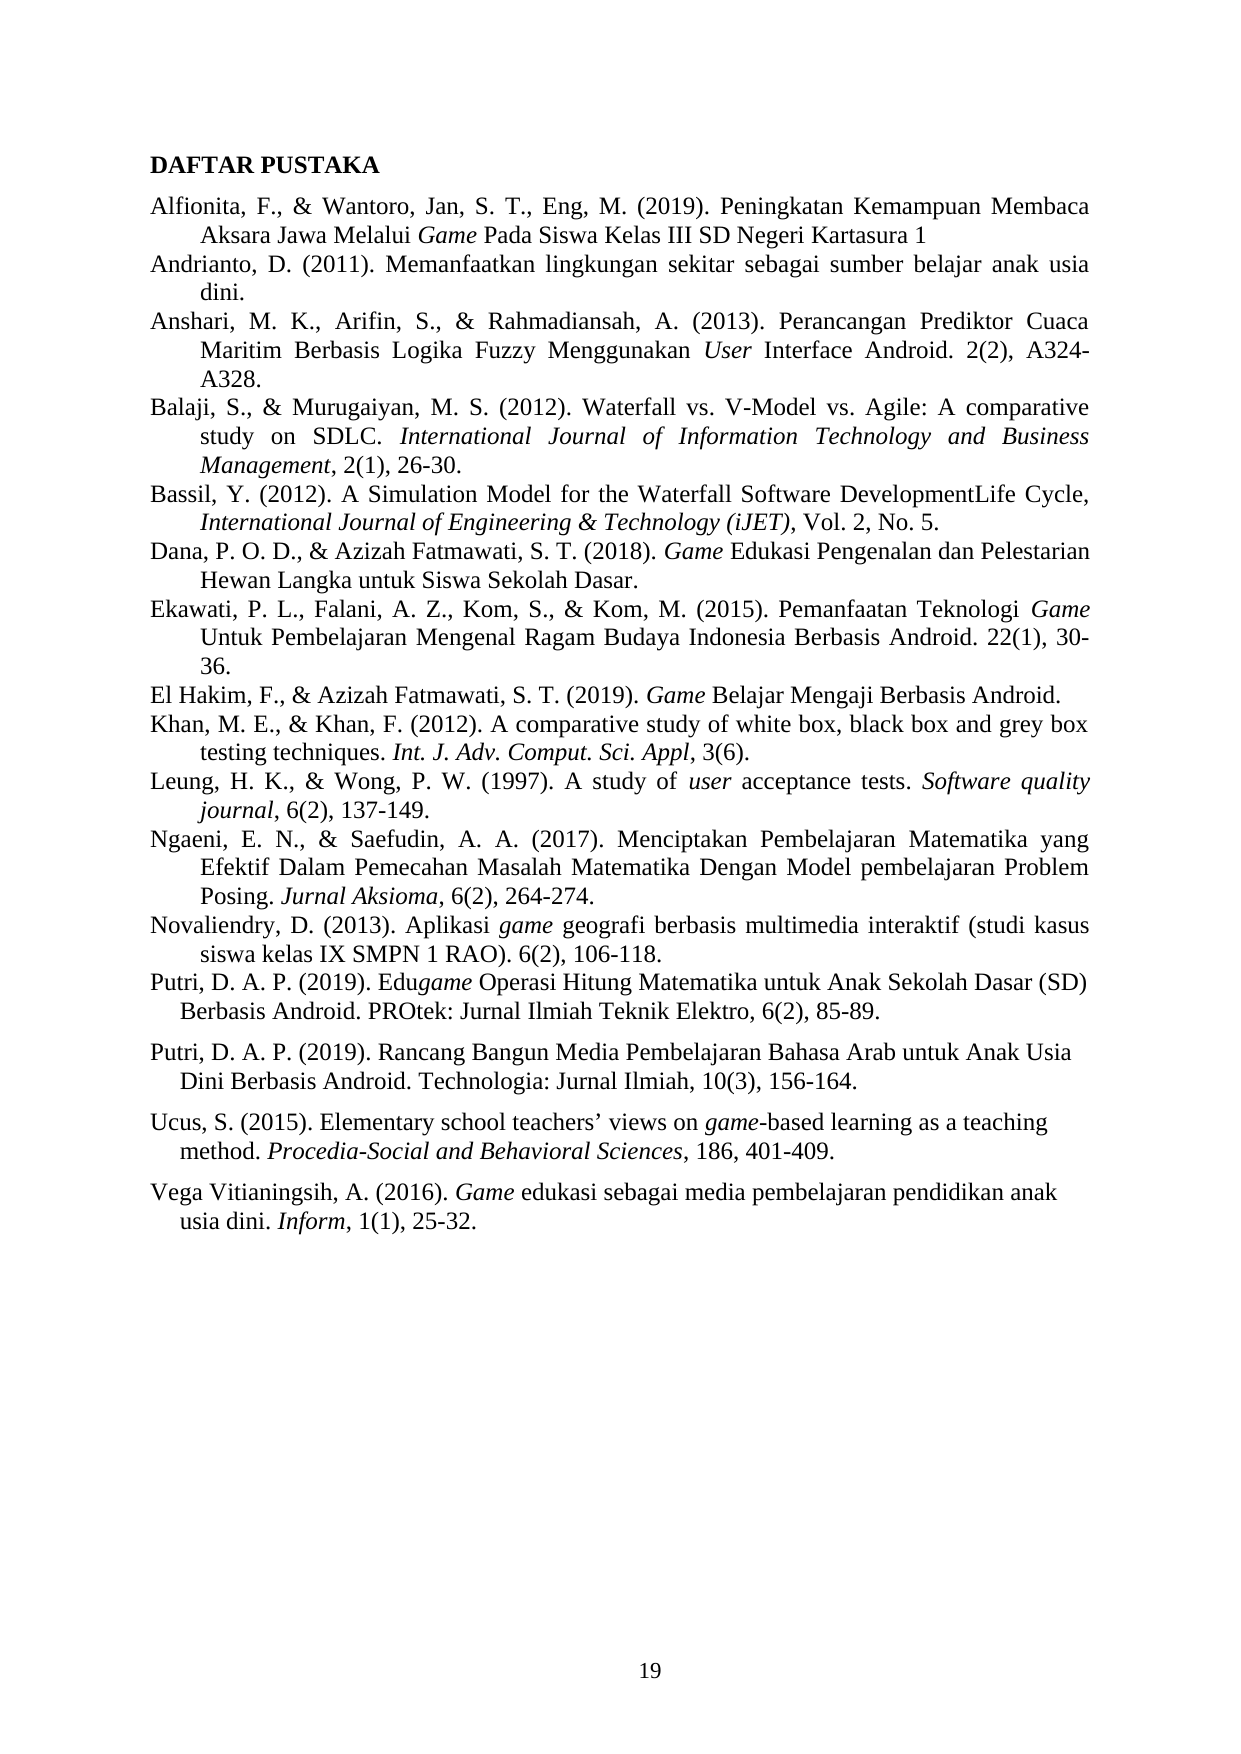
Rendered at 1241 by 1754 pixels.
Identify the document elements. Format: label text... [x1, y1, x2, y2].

text Bassil, Y. (2012). A Simulation Model for the Waterfall Software DevelopmentLife Cycle, International Journal of Engineering & Technology (iJET), Vol. 2, No. 5. [150, 479, 1090, 536]
text Alfionita, F., & Wantoro, Jan, S. T., Eng, M. (2019). Peningkatan Kemampuan Membaca Aksara Jawa Melalui Game Pada Siswa Kelas III SD Negeri Kartasura 1 [150, 191, 1090, 249]
list Putri, D. A. P. (2019). Rancang Bangun Media Pembelajaran Bahasa Arab untuk Anak Usia Dini Berbasis Android. Technologia: Jurnal Ilmiah, 10(3), 156-164. [150, 1037, 1090, 1095]
text Novaliendry, D. (2013). Aplikasi game geografi berbasis multimedia interaktif (studi kasus siswa kelas IX SMPN 1 RAO). 6(2), 106-118. [150, 910, 1090, 967]
text El Hakim, F., & Azizah Fatmawati, S. T. (2019). Game Belajar Mengaji Berbasis Android. [150, 680, 1090, 709]
text Anshari, M. K., Arifin, S., & Rahmadiansah, A. (2013). Perancangan Prediktor Cuaca Maritim Berbasis Logika Fuzzy Menggunakan User Interface Android. 2(2), A324-A328. [150, 306, 1090, 392]
list DAFTAR PUSTAKA [150, 150, 1090, 179]
text Ngaeni, E. N., & Saefudin, A. A. (2017). Menciptakan Pembelajaran Matematika yang Efektif Dalam Pemecahan Masalah Matematika Dengan Model pembelajaran Problem Posing. Jurnal Aksioma, 6(2), 264-274. [150, 824, 1090, 910]
text Balaji, S., & Murugaiyan, M. S. (2012). Waterfall vs. V-Model vs. Agile: A comparative study on SDLC. International Journal of Information Technology and Business Management, 2(1), 26-30. [150, 392, 1090, 479]
list Vega Vitianingsih, A. (2016). Game edukasi sebagai media pembelajaran pendidikan anak usia dini. Inform, 1(1), 25-32. [150, 1177, 1090, 1235]
text Khan, M. E., & Khan, F. (2012). A comparative study of white box, black box and grey box testing techniques. Int. J. Adv. Comput. Sci. Appl, 3(6). [150, 709, 1090, 766]
text Ekawati, P. L., Falani, A. Z., Kom, S., & Kom, M. (2015). Pemanfaatan Teknologi Game Untuk Pembelajaran Mengenal Ragam Budaya Indonesia Berbasis Android. 22(1), 30-36. [150, 594, 1090, 680]
list Ucus, S. (2015). Elementary school teachers’ views on game-based learning as a teaching method. Procedia-Social and Behavioral Sciences, 186, 401-409. [150, 1107, 1090, 1165]
text Andrianto, D. (2011). Memanfaatkan lingkungan sekitar sebagai sumber belajar anak usia dini. [150, 249, 1090, 306]
text Leung, H. K., & Wong, P. W. (1997). A study of user acceptance tests. Software quality journal, 6(2), 137-149. [150, 766, 1090, 824]
list Putri, D. A. P. (2019). Edugame Operasi Hitung Matematika untuk Anak Sekolah Dasar (SD) Berbasis Android. PROtek: Jurnal Ilmiah Teknik Elektro, 6(2), 85-89. [150, 967, 1090, 1025]
text Dana, P. O. D., & Azizah Fatmawati, S. T. (2018). Game Edukasi Pengenalan dan Pelestarian Hewan Langka untuk Siswa Sekolah Dasar. [150, 536, 1090, 594]
